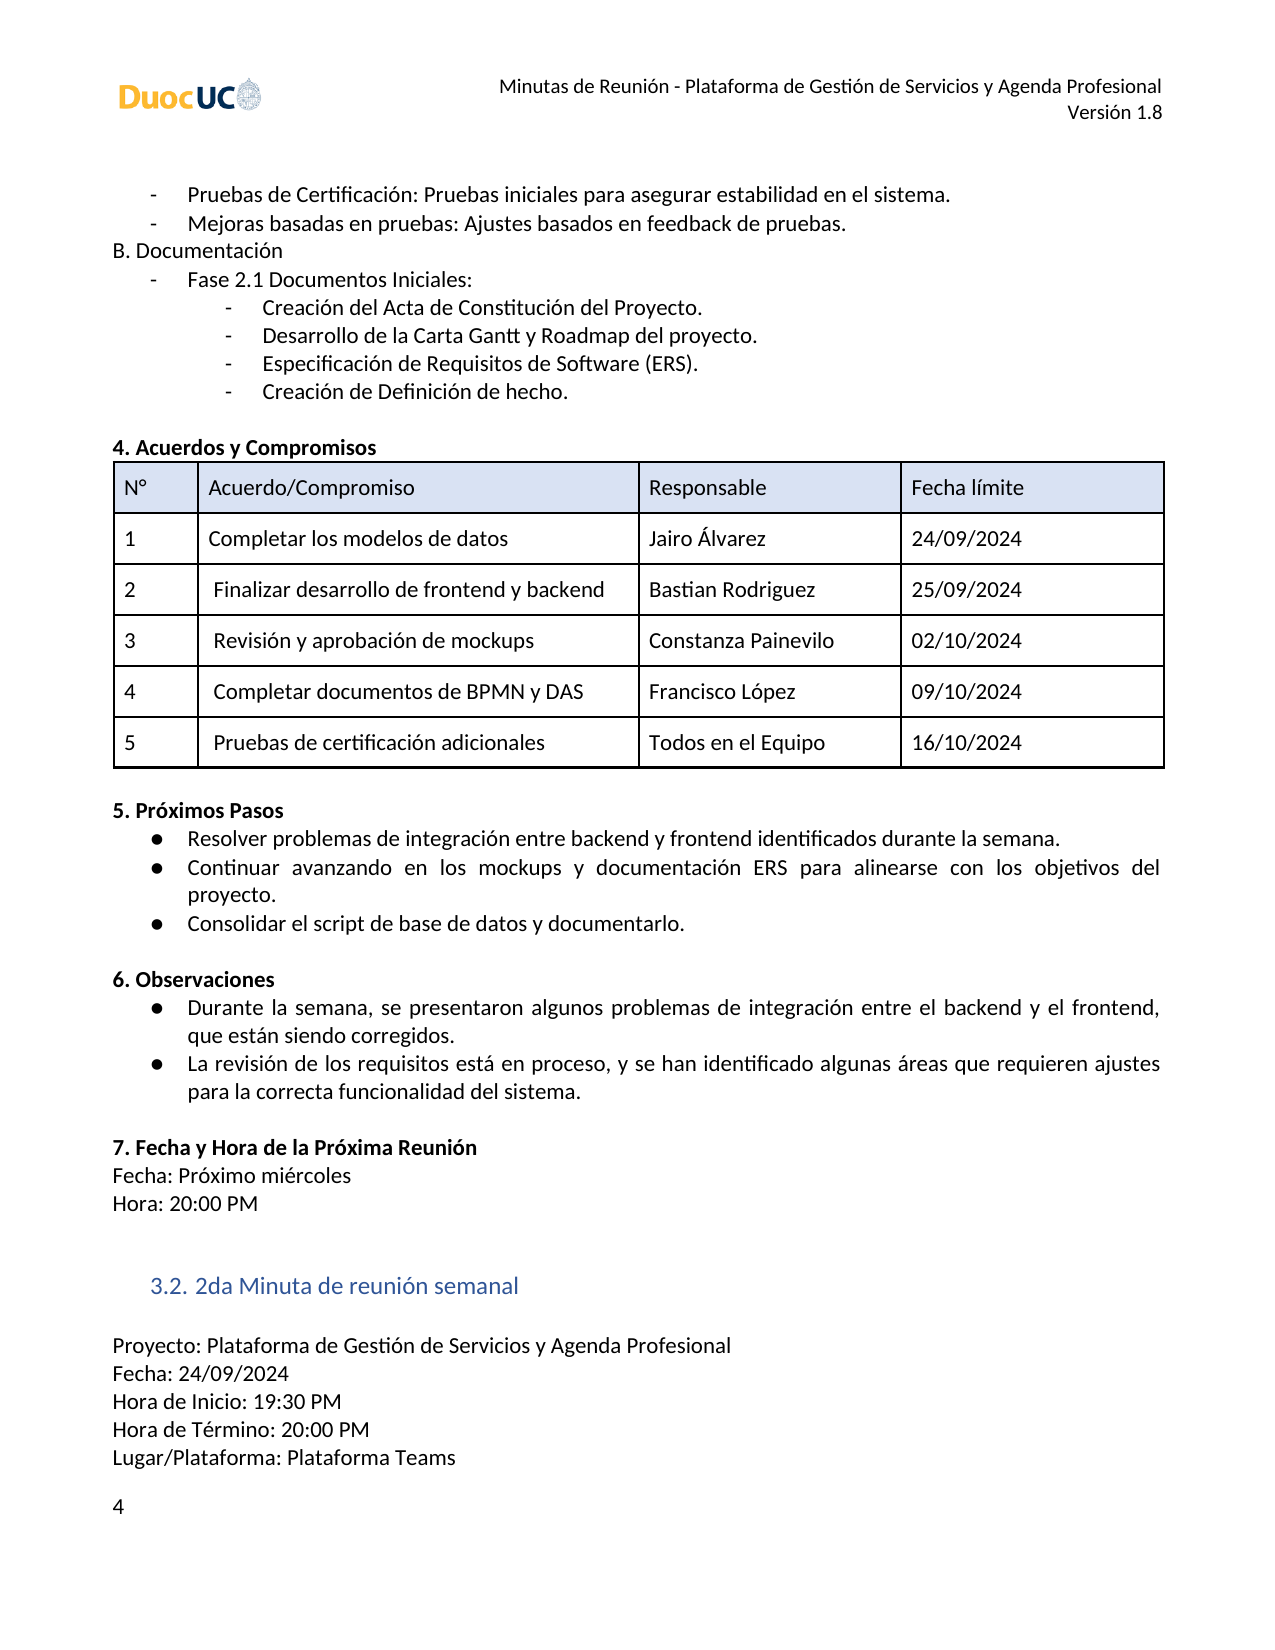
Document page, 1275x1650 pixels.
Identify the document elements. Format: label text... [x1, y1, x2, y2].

list Resolver problemas de integración entre backend y frontend identificados durante la semana. [150, 824, 1162, 853]
text Hora de Inicio: 19:30 PM [112, 1387, 1162, 1415]
list Fase 2.1 Documentos Iniciales: [150, 265, 1162, 293]
text 4. Acuerdos y Compromisos [112, 433, 1162, 461]
list La revisión de los requisitos está en proceso, y se han identificado algunas áreas que requieren ajustes para la correcta funcionalidad del sistema. [150, 1049, 1162, 1105]
text Hora de Término: 20:00 PM [112, 1415, 1162, 1443]
text 5. Próximos Pasos [112, 797, 1162, 824]
list Especificación de Requisitos de Software (ERS). [225, 349, 1162, 377]
text 7. Fecha y Hora de la Próxima Reunión [112, 1133, 1162, 1161]
list Consolidar el script de base de datos y documentarlo. [150, 909, 1162, 937]
list Creación de Definición de hecho. [225, 377, 1162, 405]
list Durante la semana, se presentaron algunos problemas de integración entre el backend y el frontend, que están siendo corregidos. [150, 993, 1162, 1049]
text Fecha: Próximo miércoles [112, 1161, 1162, 1189]
subtitle 2da Minuta de reunión semanal [150, 1270, 1162, 1300]
list Desarrollo de la Carta Gantt y Roadmap del proyecto. [225, 321, 1162, 349]
list Creación del Acta de Constitución del Proyecto. [225, 293, 1162, 321]
list Continuar avanzando en los mockups y documentación ERS para alinearse con los objetivos del proyecto. [150, 853, 1162, 909]
text Hora: 20:00 PM [112, 1189, 1162, 1217]
text 6. Observaciones [112, 965, 1162, 993]
text B. Documentación [112, 237, 1162, 265]
text Lugar/Plataforma: Plataforma Teams [112, 1443, 1162, 1471]
text Fecha: 24/09/2024 [112, 1359, 1162, 1387]
list Mejoras basadas en pruebas: Ajustes basados en feedback de pruebas. [150, 209, 1162, 237]
text Proyecto: Plataforma de Gestión de Servicios y Agenda Profesional [112, 1331, 1162, 1359]
picture [112, 75, 266, 113]
list Pruebas de Certificación: Pruebas iniciales para asegurar estabilidad en el sistema. [150, 181, 1162, 209]
